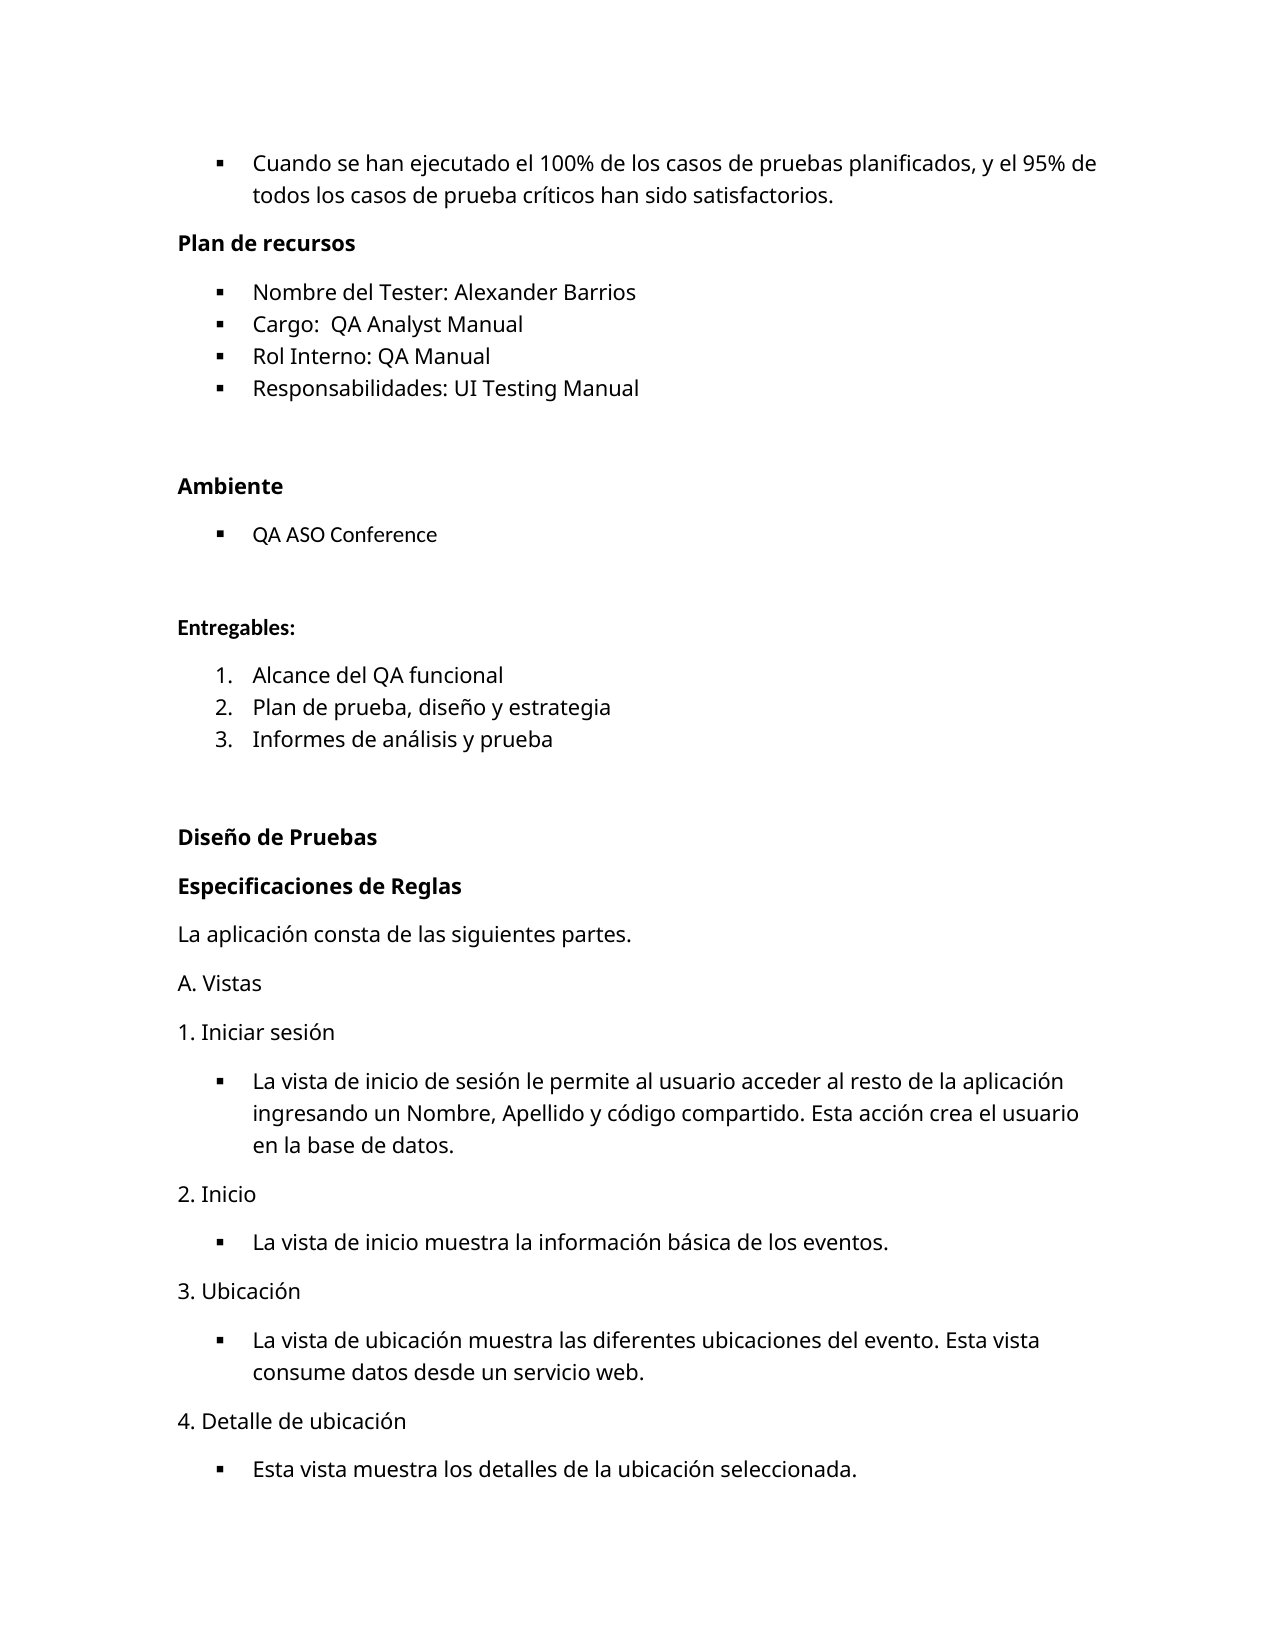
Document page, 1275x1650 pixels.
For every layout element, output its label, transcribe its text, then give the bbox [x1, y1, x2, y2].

text 4. Detalle de ubicación [177, 1406, 1098, 1436]
text 1. Iniciar sesión [177, 1017, 1098, 1047]
list La vista de inicio de sesión le permite al usuario acceder al resto de la aplicación ingresando un Nombre, Apellido y código compartido. Esta acción crea el usuario en la base de datos. [215, 1066, 1098, 1160]
list Nombre del Tester: Alexander Barrios [215, 277, 1098, 307]
list Responsabilidades: UI Testing Manual [215, 373, 1098, 403]
text Entregables: [177, 613, 1098, 641]
text 3. Ubicación [177, 1276, 1098, 1306]
list Alcance del QA funcional [215, 660, 1098, 690]
text La aplicación consta de las siguientes partes. [177, 919, 1098, 949]
list La vista de ubicación muestra las diferentes ubicaciones del evento. Esta vista consume datos desde un servicio web. [215, 1325, 1098, 1387]
list Esta vista muestra los detalles de la ubicación seleccionada. [215, 1454, 1098, 1484]
list La vista de inicio muestra la información básica de los eventos. [215, 1227, 1098, 1257]
list Rol Interno: QA Manual [215, 341, 1098, 371]
list Cargo: QA Analyst Manual [215, 309, 1098, 339]
list QA ASO Conference [215, 520, 1098, 548]
list Plan de prueba, diseño y estrategia [215, 692, 1098, 722]
text 2. Inicio [177, 1179, 1098, 1208]
list Cuando se han ejecutado el 100% de los casos de pruebas planificados, y el 95% de todos los casos de prueba críticos han sido satisfactorios. [215, 148, 1098, 209]
list Informes de análisis y prueba [215, 724, 1098, 754]
text A. Vistas [177, 968, 1098, 998]
text Plan de recursos [177, 228, 1098, 258]
text Especificaciones de Reglas [177, 871, 1098, 901]
text Ambiente [177, 471, 1098, 501]
text Diseño de Pruebas [177, 822, 1098, 852]
